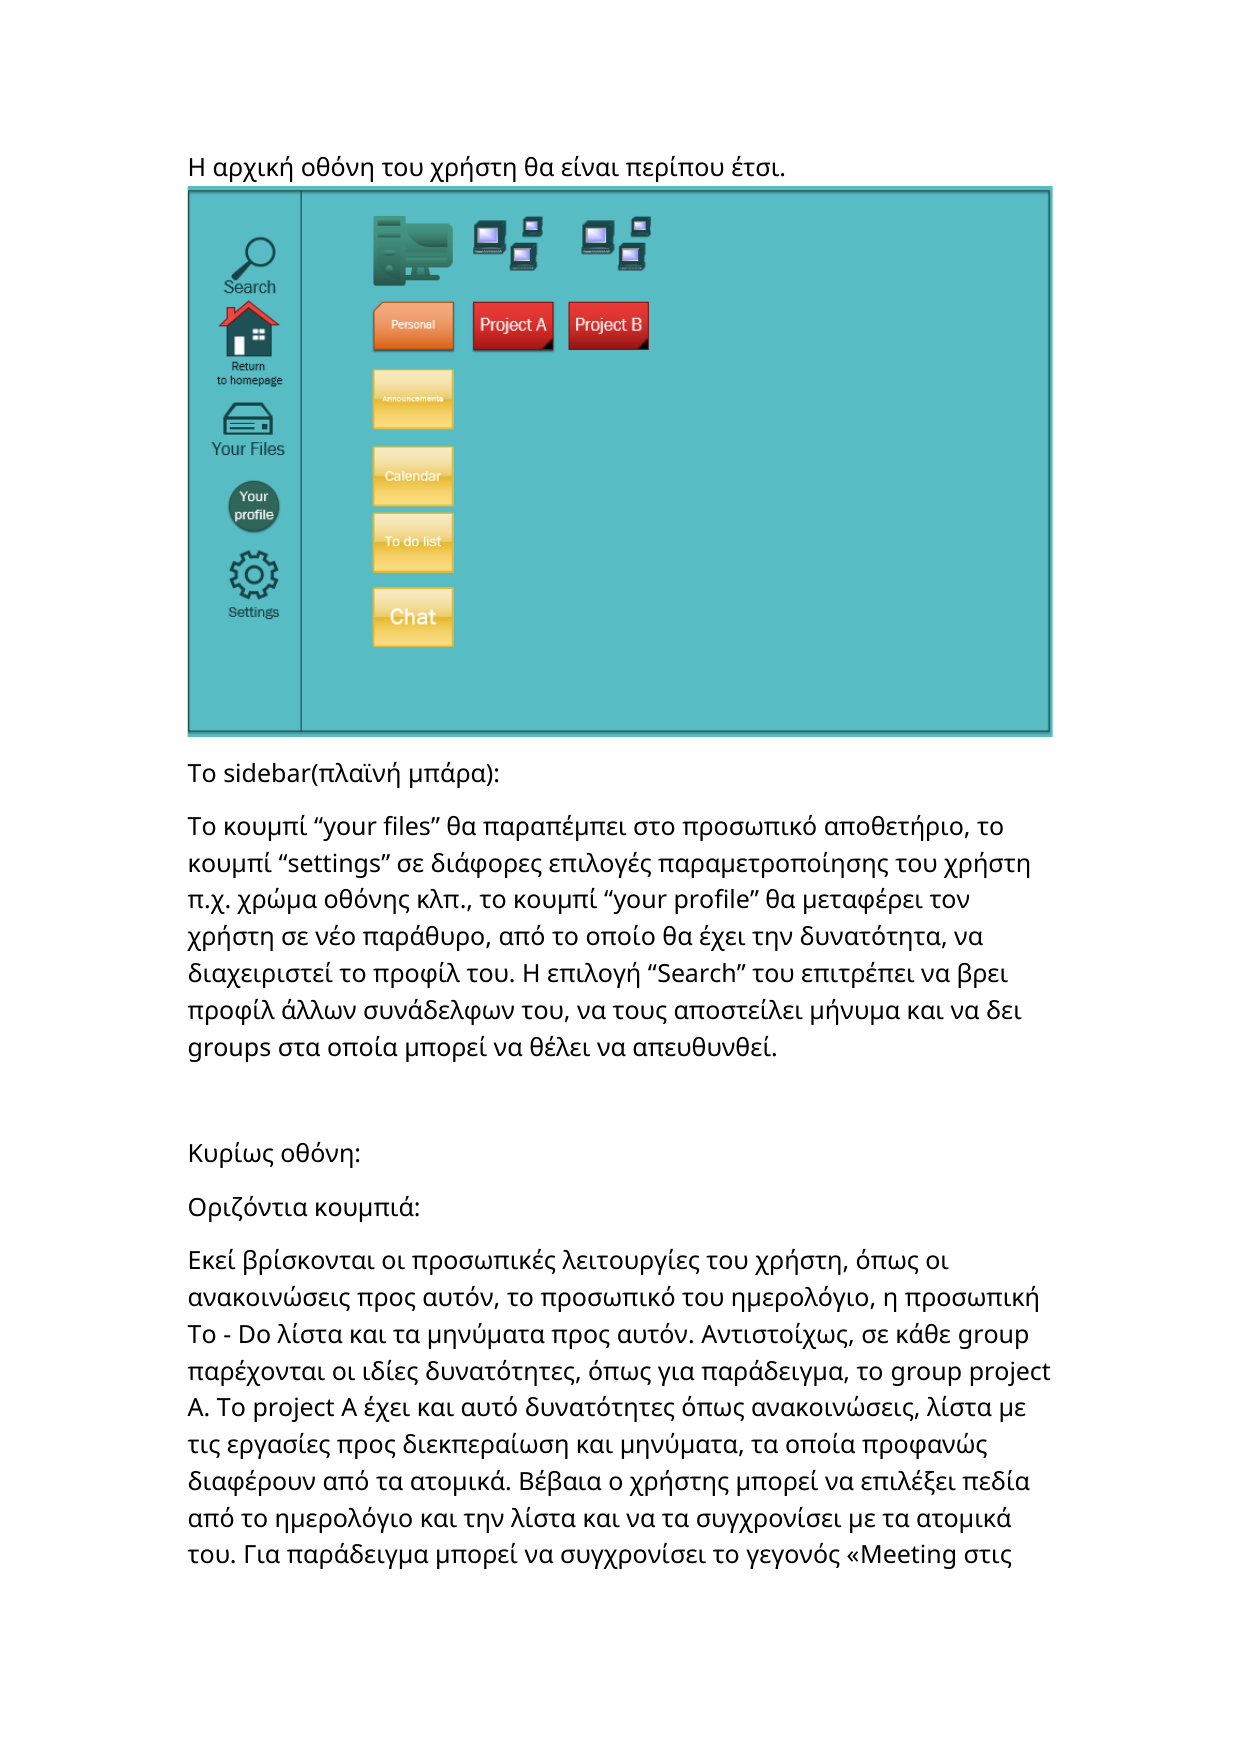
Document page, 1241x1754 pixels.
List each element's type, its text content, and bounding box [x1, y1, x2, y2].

text Κυρίως οθόνη: [187, 1136, 1053, 1170]
picture [187, 186, 1053, 737]
text Οριζόντια κουμπιά: [187, 1189, 1053, 1224]
text Η αρχική οθόνη του χρήστη θα είναι περίπου έτσι. [187, 150, 1053, 186]
text Το sidebar(πλαϊνή μπάρα): [187, 755, 1053, 789]
text Το κουμπί “your files” θα παραπέμπει στο προσωπικό αποθετήριο, το κουμπί “settings” σε διάφορες επιλογές παραμετροποίησης του χρήστη π.χ. χρώμα οθόνης κλπ., το κουμπί “your profile” θα μεταφέρει τον χρήστη σε νέο παράθυρο, από το οποίο θα έχει την δυνατότητα, να διαχειριστεί το προφίλ του. Η επιλογή “Search” του επιτρέπει να βρει προφίλ άλλων συνάδελφων του, να τους αποστείλει μήνυμα και να δει groups στα οποία μπορεί να θέλει να απευθυνθεί. [187, 809, 1053, 1063]
